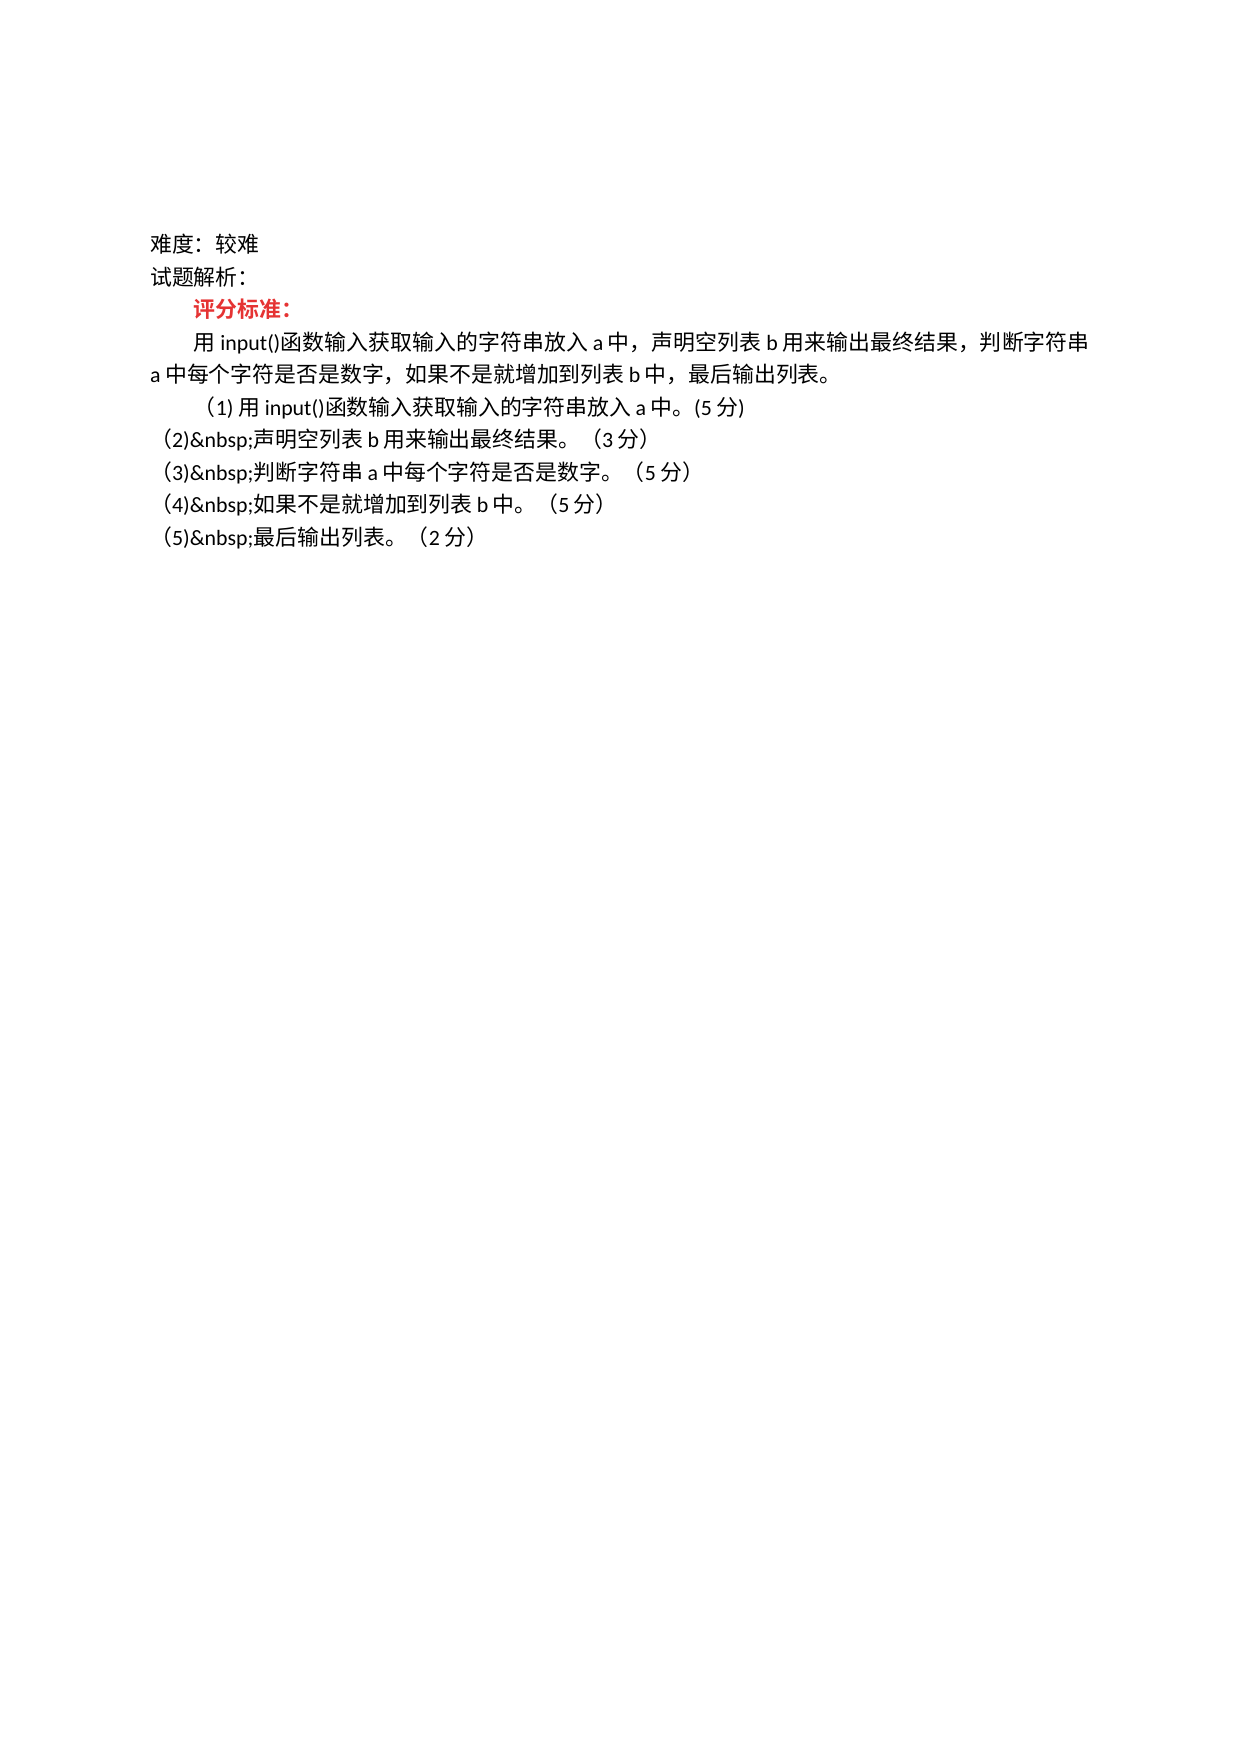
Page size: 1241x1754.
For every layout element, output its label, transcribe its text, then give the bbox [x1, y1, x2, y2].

text （2)&nbsp;声明空列表b用来输出最终结果。（3分） [150, 422, 1090, 454]
text （3)&nbsp;判断字符串a中每个字符是否是数字。（5分） [150, 454, 1090, 487]
text 难度：较难 [150, 227, 1090, 259]
text 试题解析： [150, 259, 1090, 292]
text 用input()函数输入获取输入的字符串放入a中，声明空列表b用来输出最终结果，判断字符串a中每个字符是否是数字，如果不是就增加到列表b中，最后输出列表。 [150, 324, 1090, 389]
text （1) 用input()函数输入获取输入的字符串放入a中。(5分) [150, 389, 1090, 422]
text （5)&nbsp;最后输出列表。（2分） [150, 519, 1090, 552]
text 评分标准： [150, 292, 1090, 324]
text （4)&nbsp;如果不是就增加到列表b中。（5分） [150, 487, 1090, 519]
